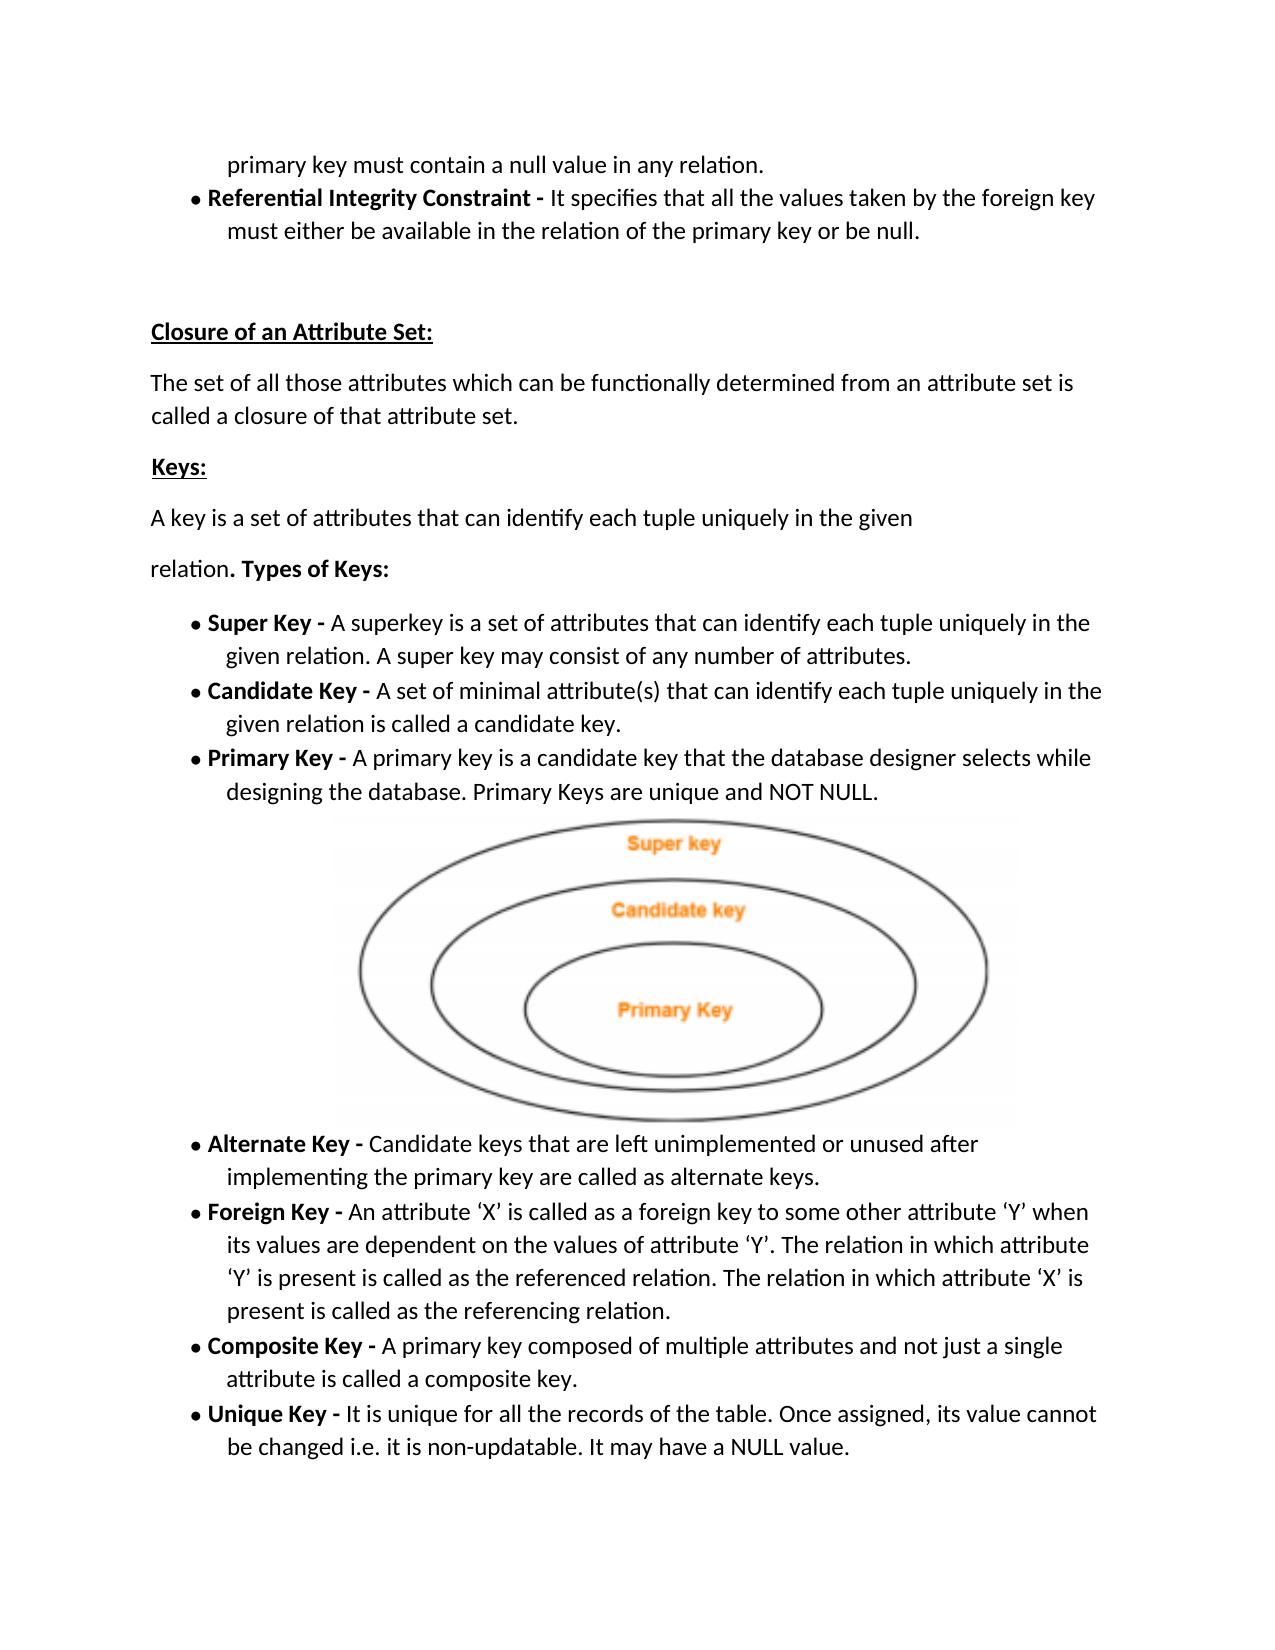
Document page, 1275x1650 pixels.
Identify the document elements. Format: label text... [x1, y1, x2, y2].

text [189, 149, 1064, 179]
text ● Unique Key - It is unique for all the records of the table. Once assigned, its value cannot be changed i.e. it is non-updatable. It may have a NULL value. [189, 1398, 1114, 1461]
text ● Foreign Key - An attribute ‘X’ is called as a foreign key to some other attribute ‘Y’ when its values are dependent on the values of attribute ‘Y’. The relation in which attribute ‘Y’ is present is called as the referenced relation. The relation in which attribute ‘X’ is present is called as the referencing relation. [189, 1196, 1118, 1326]
text ● Super Key - A superkey is a set of attributes that can identify each tuple uniquely in the given relation. A super key may consist of any number of attributes. [189, 607, 1110, 671]
text ● Composite Key - A primary key composed of multiple attributes and not just a single attribute is called a composite key. [189, 1330, 1082, 1394]
text ● Candidate Key - A set of minimal attribute(s) that can identify each tuple uniquely in the given relation is called a candidate key. [189, 675, 1122, 738]
text Closure of an Attribute Set: [151, 316, 1131, 347]
text ● Referential Integrity Constraint - It specifies that all the values taken by the foreign key must either be available in the relation of the primary key or be null. [189, 182, 1110, 246]
text A key is a set of attributes that can identify each tuple uniquely in the given relation. Types of Keys: [150, 502, 1005, 583]
picture [331, 814, 1019, 1129]
text ● Alternate Key - Candidate keys that are left unimplemented or unused after implementing the primary key are called as alternate keys. [189, 1128, 995, 1192]
text Keys: [152, 451, 1131, 482]
text The set of all those attributes which can be functionally determined from an attribute set is called a closure of that attribute set. [150, 367, 1076, 431]
text ● Primary Key - A primary key is a candidate key that the database designer selects while designing the database. Primary Keys are unique and NOT NULL. [189, 742, 1109, 806]
